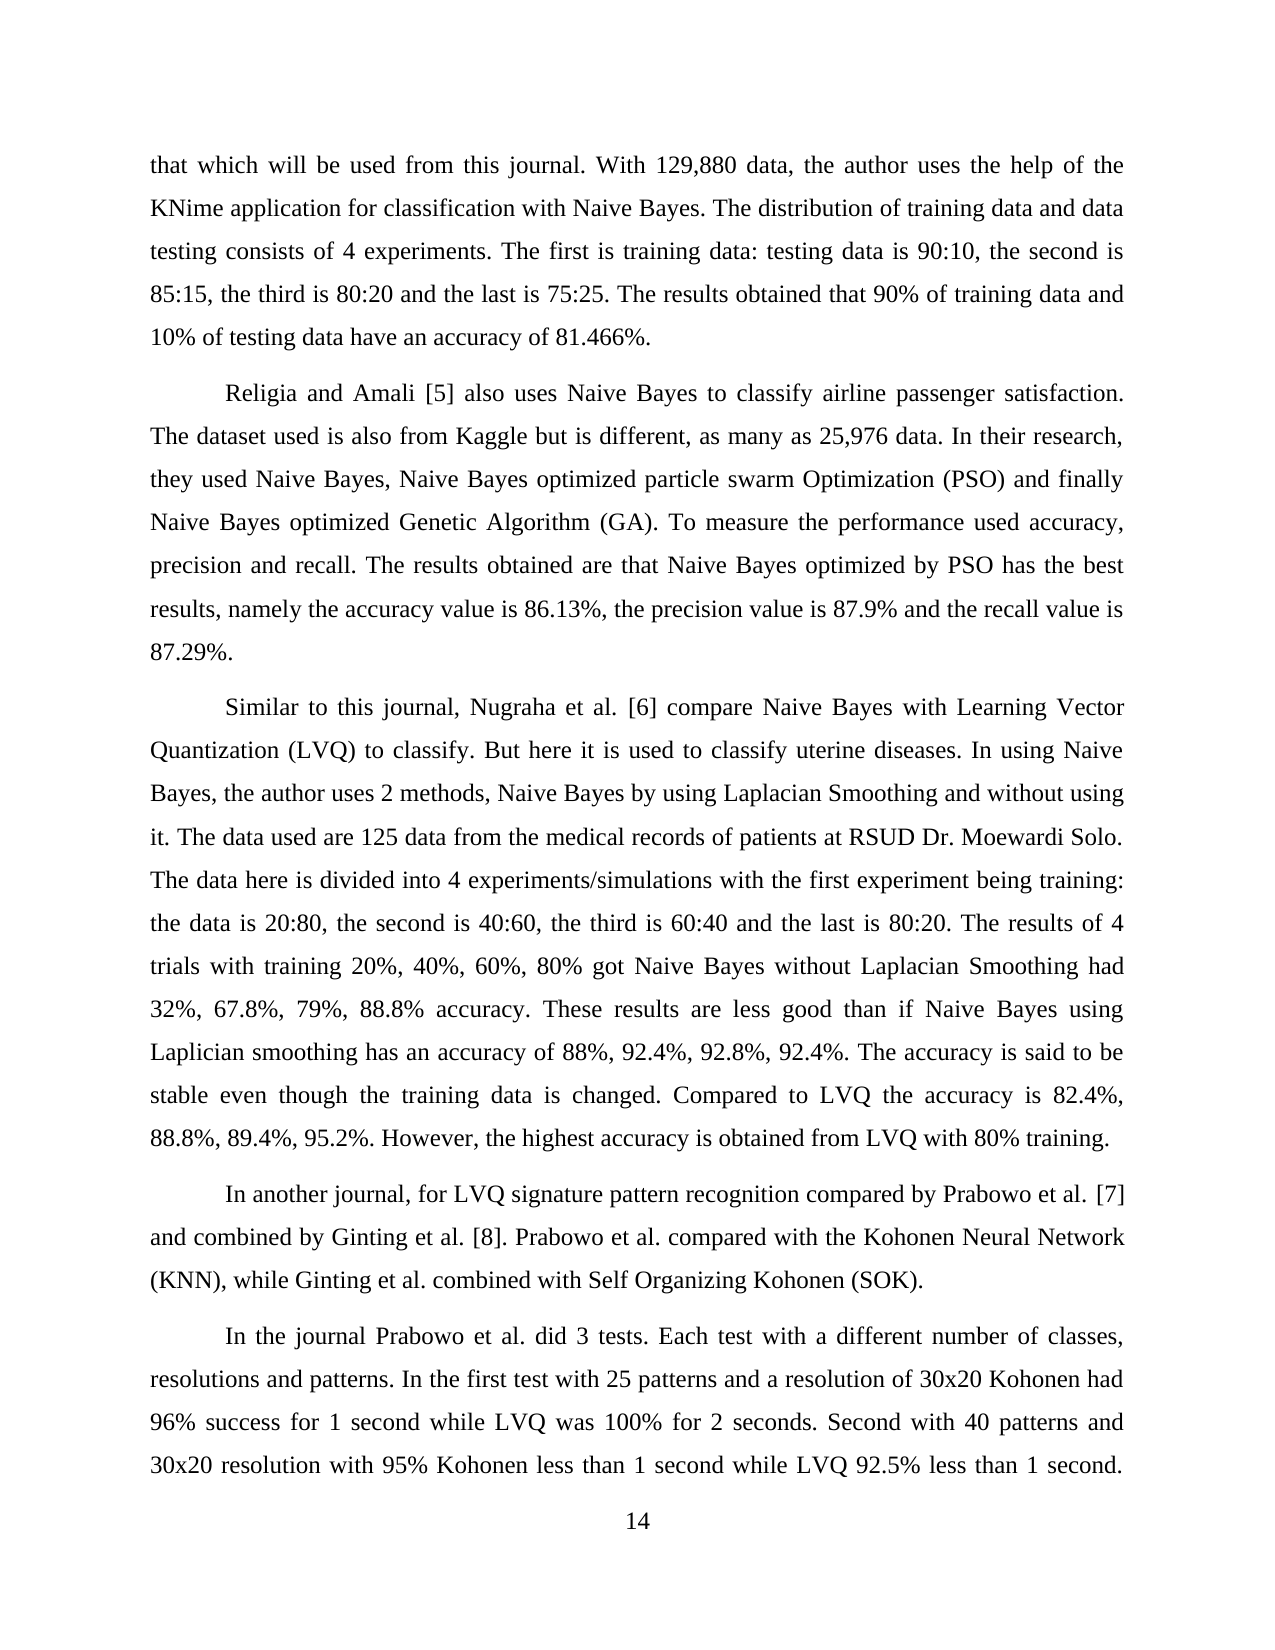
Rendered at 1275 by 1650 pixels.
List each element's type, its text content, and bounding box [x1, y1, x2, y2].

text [150, 1321, 1125, 1479]
text Religia and Amali [5] also uses Naive Bayes to classify airline passenger satisfaction. The dataset used is also from Kaggle but is different, as many as 25,976 data. In their research, they used Naive Bayes, Naive Bayes optimized particle swarm Optimization (PSO) and finally Naive Bayes optimized Genetic Algorithm (GA). To measure the performance used accuracy, precision and recall. The results obtained are that Naive Bayes optimized by PSO has the best results, namely the accuracy value is 86.13%, the precision value is 87.9% and the recall value is 87.29%. [150, 378, 1125, 666]
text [150, 150, 1125, 351]
text In another journal, for LVQ signature pattern recognition compared by Prabowo et al. [7] and combined by Ginting et al. [8]. Prabowo et al. compared with the Kohonen Neural Network (KNN), while Ginting et al. combined with Self Organizing Kohonen (SOK). [150, 1179, 1125, 1294]
text Similar to this journal, Nugraha et al. [6] compare Naive Bayes with Learning Vector Quantization (LVQ) to classify. But here it is used to classify uterine diseases. In using Naive Bayes, the author uses 2 methods, Naive Bayes by using Laplacian Smoothing and without using it. The data used are 125 data from the medical records of patients at RSUD Dr. Moewardi Solo. The data here is divided into 4 experiments/simulations with the first experiment being training: the data is 20:80, the second is 40:60, the third is 60:40 and the last is 80:20. The results of 4 trials with training 20%, 40%, 60%, 80% got Naive Bayes without Laplacian Smoothing had 32%, 67.8%, 79%, 88.8% accuracy. These results are less good than if Naive Bayes using Laplician smoothing has an accuracy of 88%, 92.4%, 92.8%, 92.4%. The accuracy is said to be stable even though the training data is changed. Compared to LVQ the accuracy is 82.4%, 88.8%, 89.4%, 95.2%. However, the highest accuracy is obtained from LVQ with 80% training. [150, 692, 1125, 1152]
